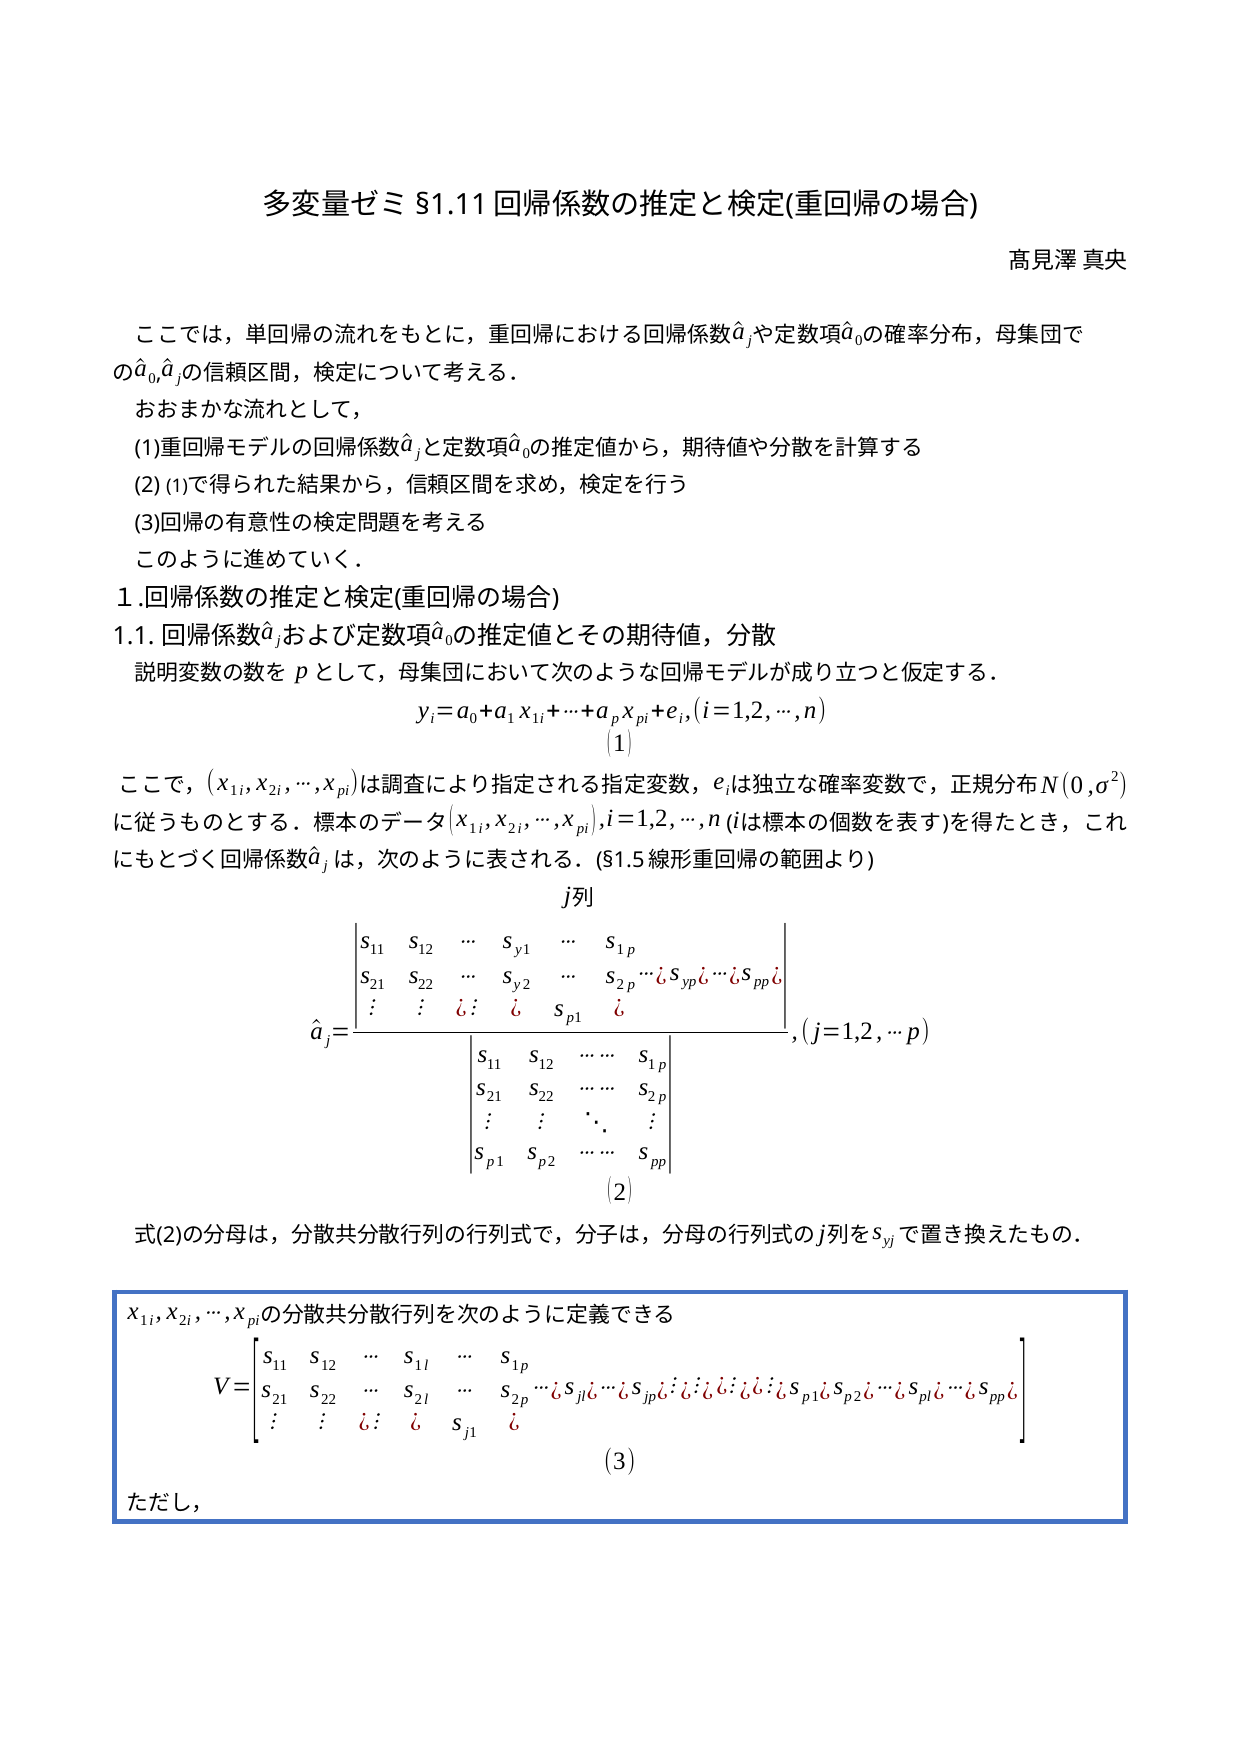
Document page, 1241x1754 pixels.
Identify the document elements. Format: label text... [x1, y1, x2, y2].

text (3)回帰の有意性の検定問題を考える [112, 502, 1084, 539]
text (2) (1)で得られた結果から，信頼区間を求め，検定を行う [112, 464, 1084, 502]
text 髙見澤 真央 [112, 239, 1128, 277]
text (1)重回帰モデルの回帰係数と定数項の推定値から，期待値や分散を計算する [112, 427, 1084, 464]
text ここでは，単回帰の流れをもとに，重回帰における回帰係数や定数項の確率分布，母集団での,の信頼区間，検定について考える． [112, 314, 1084, 389]
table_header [117, 1294, 1123, 1519]
text 説明変数の数を として，母集団において次のような回帰モデルが成り立つと仮定する． [112, 652, 1128, 689]
text 列 [112, 877, 1128, 914]
text ここで，は調査により指定される指定変数，は独立な確率変数で，正規分布に従うものとする．標本のデータ (は標本の個数を表す)を得たとき，これにもとづく回帰係数 は，次のように表される．(§1.5線形重回帰の範囲より) [112, 764, 1128, 877]
text このように進めていく． [112, 539, 1084, 577]
text 式(2)の分母は，分散共分散行列の行列式で，分子は，分母の行列式の列を で置き換えたもの． [112, 1214, 1128, 1252]
text 1.1. 回帰係数および定数項の推定値とその期待値，分散 [112, 614, 1084, 652]
text おおまかな流れとして， [112, 389, 1084, 427]
text １.回帰係数の推定と検定(重回帰の場合) [112, 577, 1128, 614]
text 多変量ゼミ §1.11回帰係数の推定と検定(重回帰の場合) [112, 164, 1128, 239]
